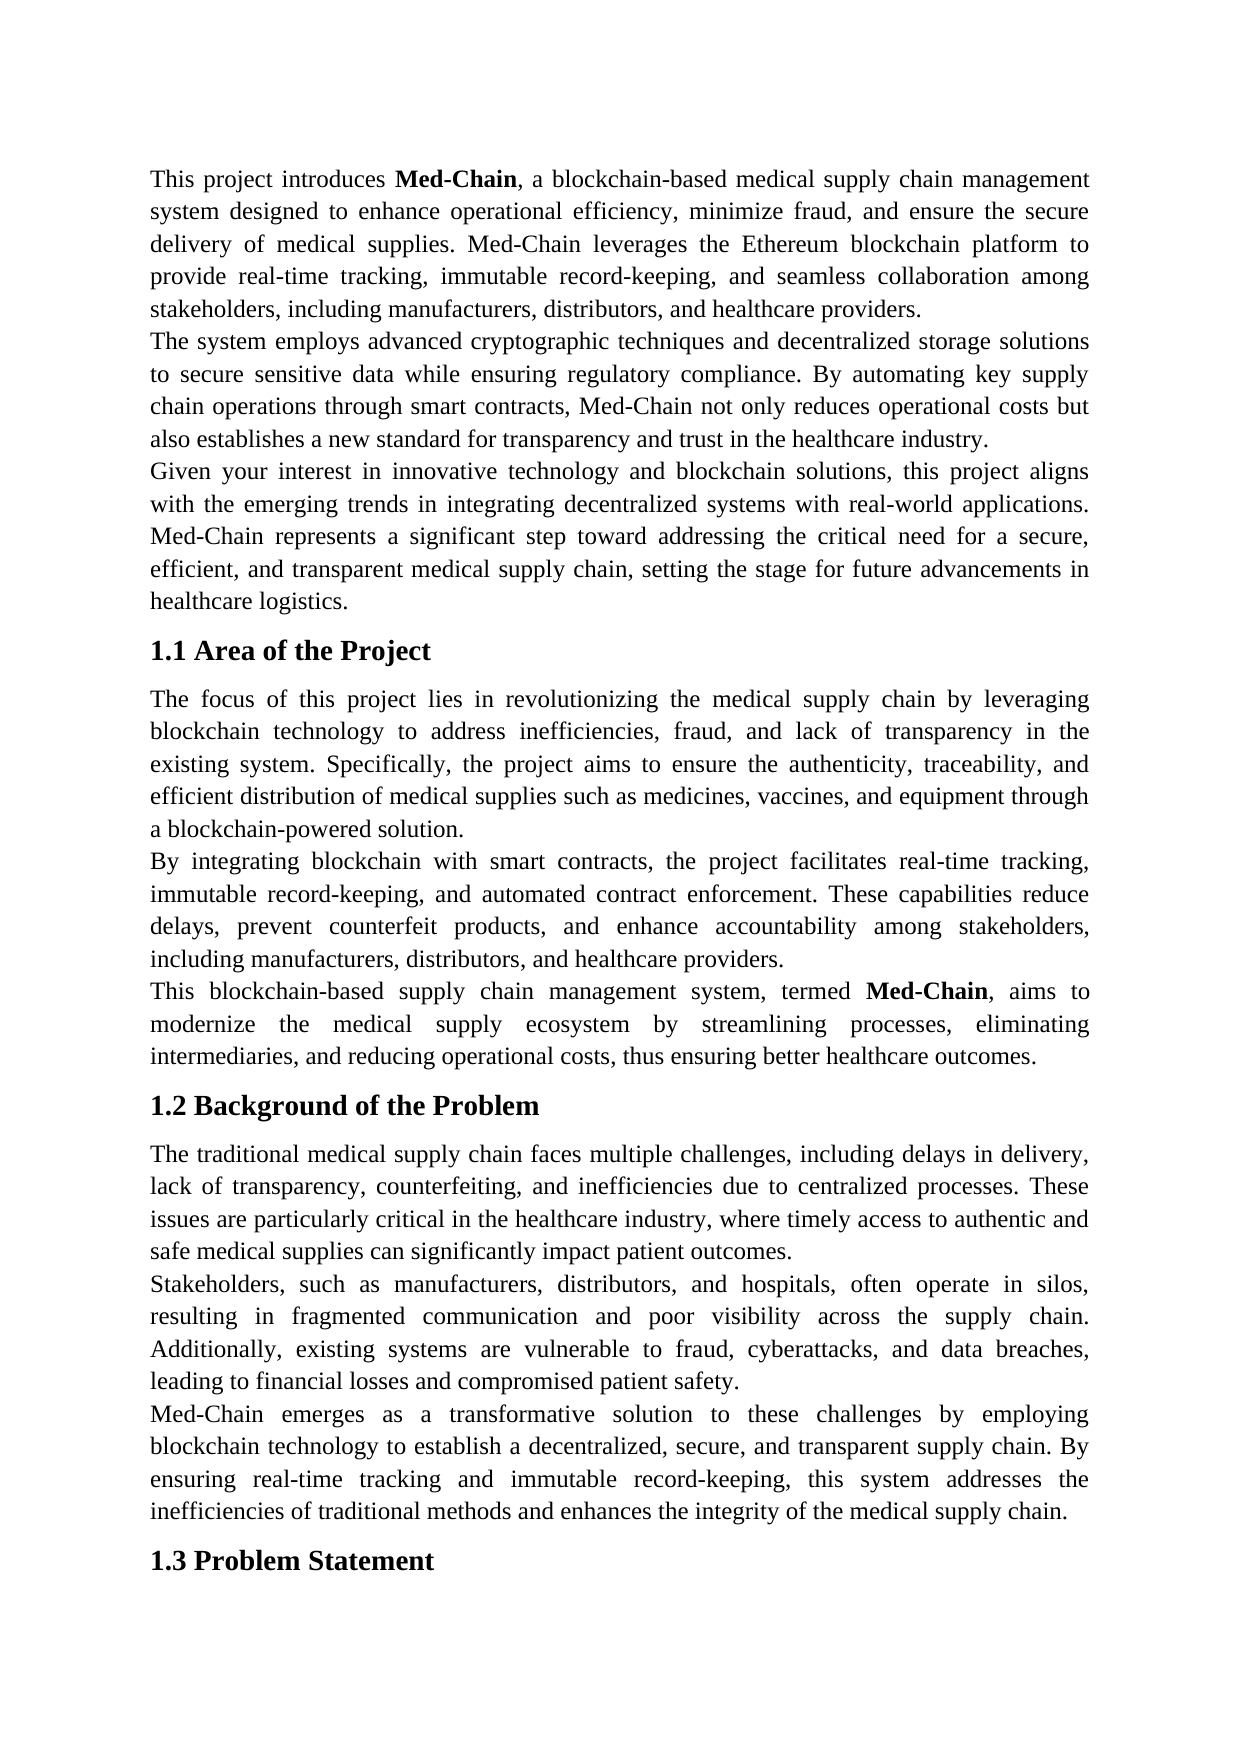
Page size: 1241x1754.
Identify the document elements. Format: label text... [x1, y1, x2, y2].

text By integrating blockchain with smart contracts, the project facilitates real-time tracking, immutable record-keeping, and automated contract enforcement. These capabilities reduce delays, prevent counterfeit products, and enhance accountability among stakeholders, including manufacturers, distributors, and healthcare providers. [150, 844, 1090, 974]
text This blockchain-based supply chain management system, termed Med-Chain, aims to modernize the medical supply ecosystem by streamlining processes, eliminating intermediaries, and reducing operational costs, thus ensuring better healthcare outcomes. [150, 974, 1090, 1072]
text The system employs advanced cryptographic techniques and decentralized storage solutions to secure sensitive data while ensuring regulatory compliance. By automating key supply chain operations through smart contracts, Med-Chain not only reduces operational costs but also establishes a new standard for transparency and trust in the healthcare industry. [150, 324, 1090, 454]
text The traditional medical supply chain faces multiple challenges, including delays in delivery, lack of transparency, counterfeiting, and inefficiencies due to centralized processes. These issues are particularly critical in the healthcare industry, where timely access to authentic and safe medical supplies can significantly impact patient outcomes. [150, 1137, 1090, 1267]
text 1.3 Problem Statement [150, 1527, 1090, 1592]
text Given your interest in innovative technology and blockchain solutions, this project aligns with the emerging trends in integrating decentralized systems with real-world applications. Med-Chain represents a significant step toward addressing the critical need for a secure, efficient, and transparent medical supply chain, setting the stage for future advancements in healthcare logistics. [150, 454, 1090, 617]
text Stakeholders, such as manufacturers, distributors, and hospitals, often operate in silos, resulting in fragmented communication and poor visibility across the supply chain. Additionally, existing systems are vulnerable to fraud, cyberattacks, and data breaches, leading to financial losses and compromised patient safety. [150, 1267, 1090, 1397]
text 1.1 Area of the Project [150, 617, 1090, 682]
text 1.2 Background of the Problem [150, 1072, 1090, 1137]
text Med-Chain emerges as a transformative solution to these challenges by employing blockchain technology to establish a decentralized, secure, and transparent supply chain. By ensuring real-time tracking and immutable record-keeping, this system addresses the inefficiencies of traditional methods and enhances the integrity of the medical supply chain. [150, 1397, 1090, 1527]
text This project introduces Med-Chain, a blockchain-based medical supply chain management system designed to enhance operational efficiency, minimize fraud, and ensure the secure delivery of medical supplies. Med-Chain leverages the Ethereum blockchain platform to provide real-time tracking, immutable record-keeping, and seamless collaboration among stakeholders, including manufacturers, distributors, and healthcare providers. [150, 162, 1090, 324]
text The focus of this project lies in revolutionizing the medical supply chain by leveraging blockchain technology to address inefficiencies, fraud, and lack of transparency in the existing system. Specifically, the project aims to ensure the authenticity, traceability, and efficient distribution of medical supplies such as medicines, vaccines, and equipment through a blockchain-powered solution. [150, 682, 1090, 844]
